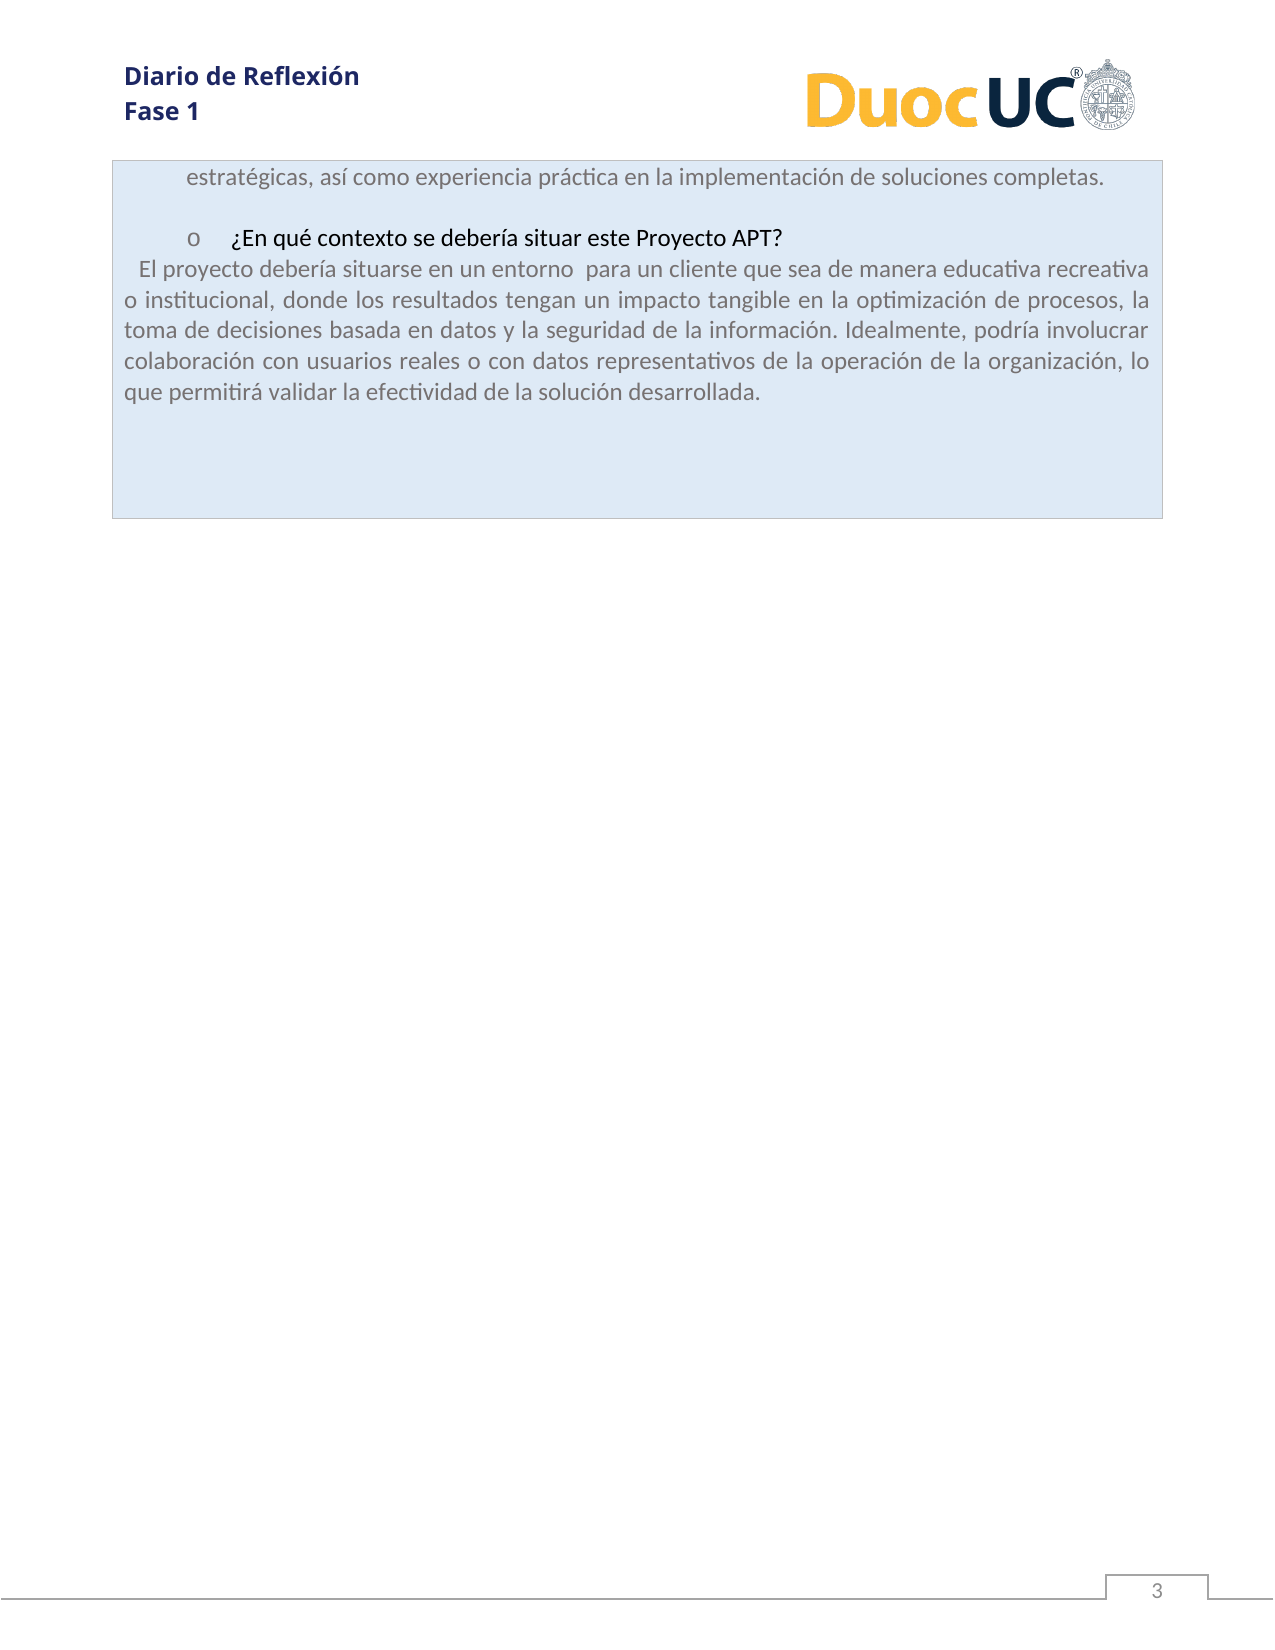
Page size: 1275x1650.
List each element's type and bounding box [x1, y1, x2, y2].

table_cell [113, 161, 1162, 518]
picture [807, 59, 1135, 130]
